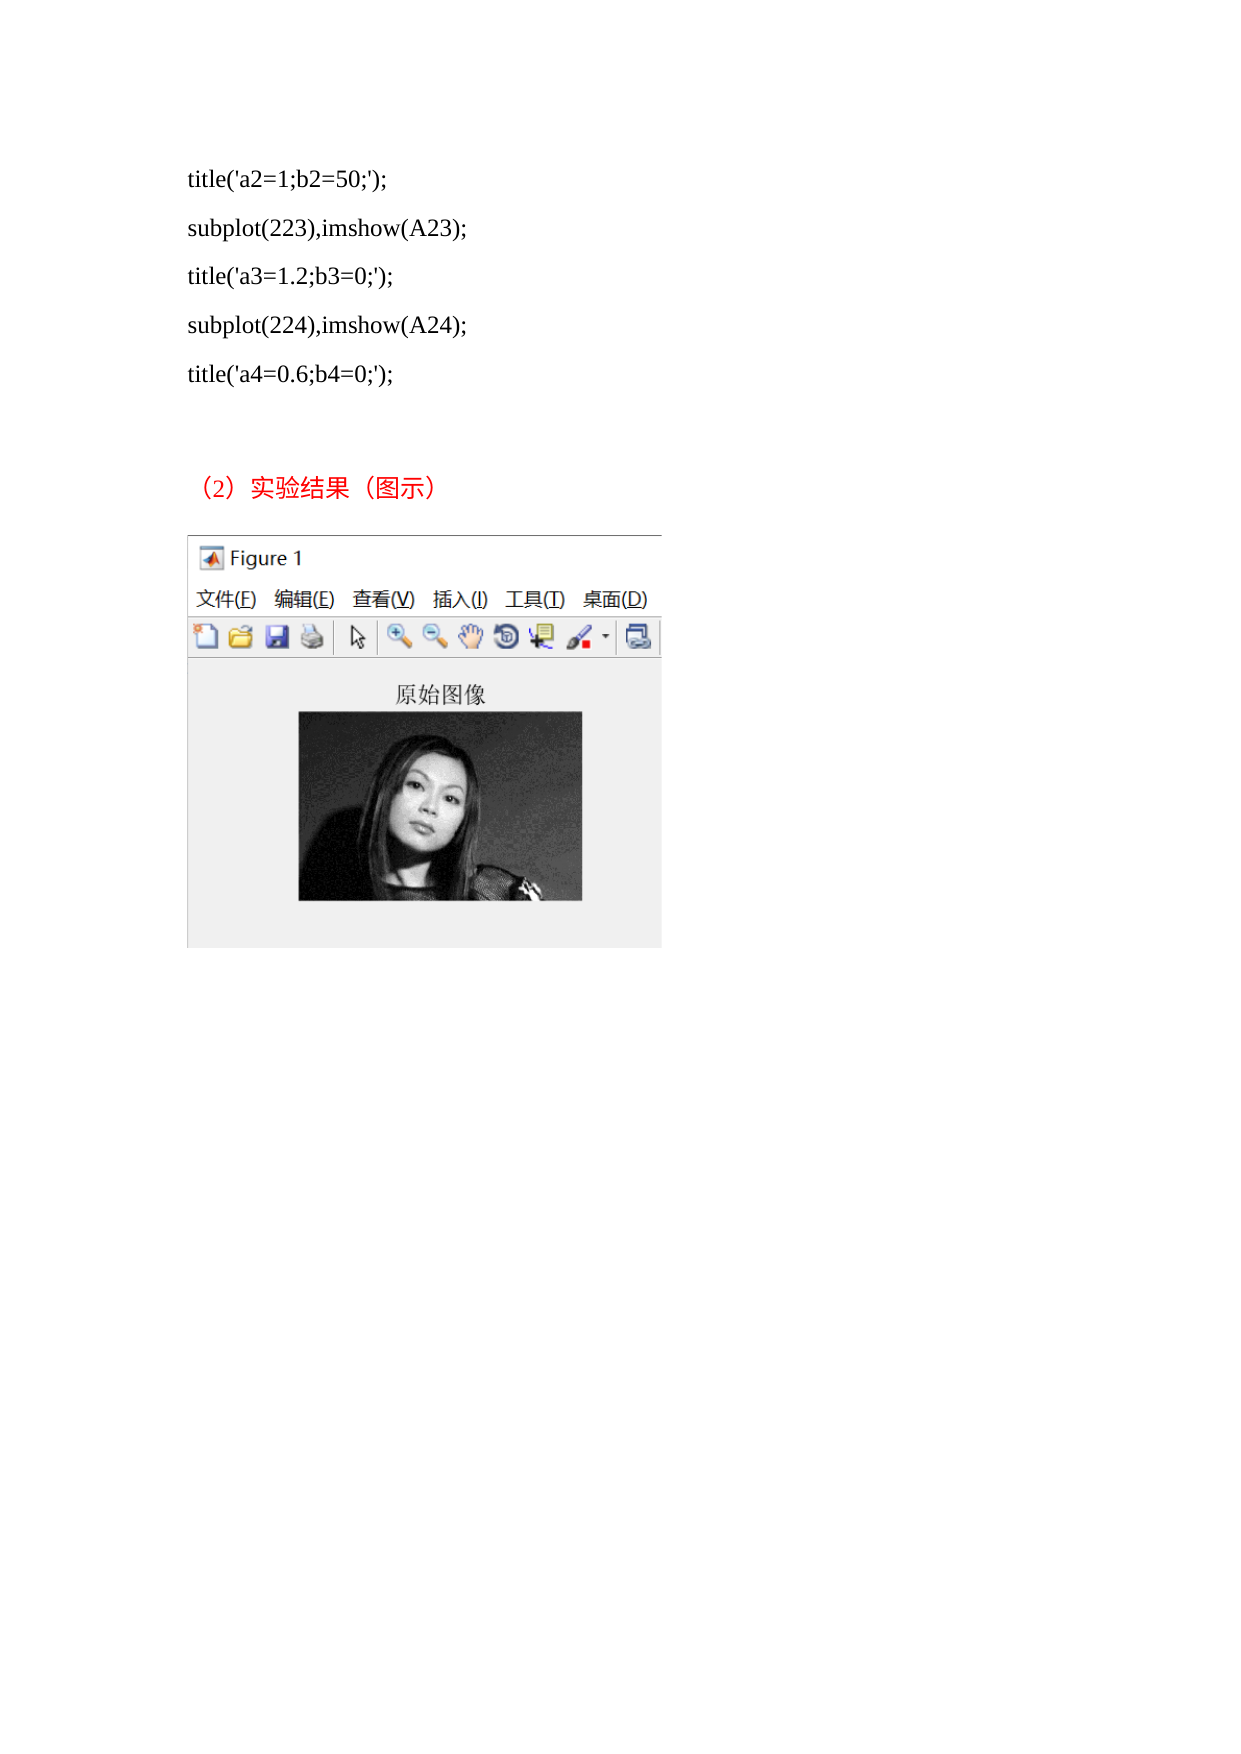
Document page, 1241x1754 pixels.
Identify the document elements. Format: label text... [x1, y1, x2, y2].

text subplot(224),imshow(A24); [187, 308, 1053, 341]
text title('a2=1;b2=50;'); [187, 162, 1053, 194]
text （2）实验结果（图示） [187, 454, 1053, 519]
text subplot(223),imshow(A23); [187, 211, 1053, 243]
text title('a4=0.6;b4=0;'); [187, 357, 1053, 389]
picture [187, 535, 662, 948]
text title('a3=1.2;b3=0;'); [187, 259, 1053, 292]
